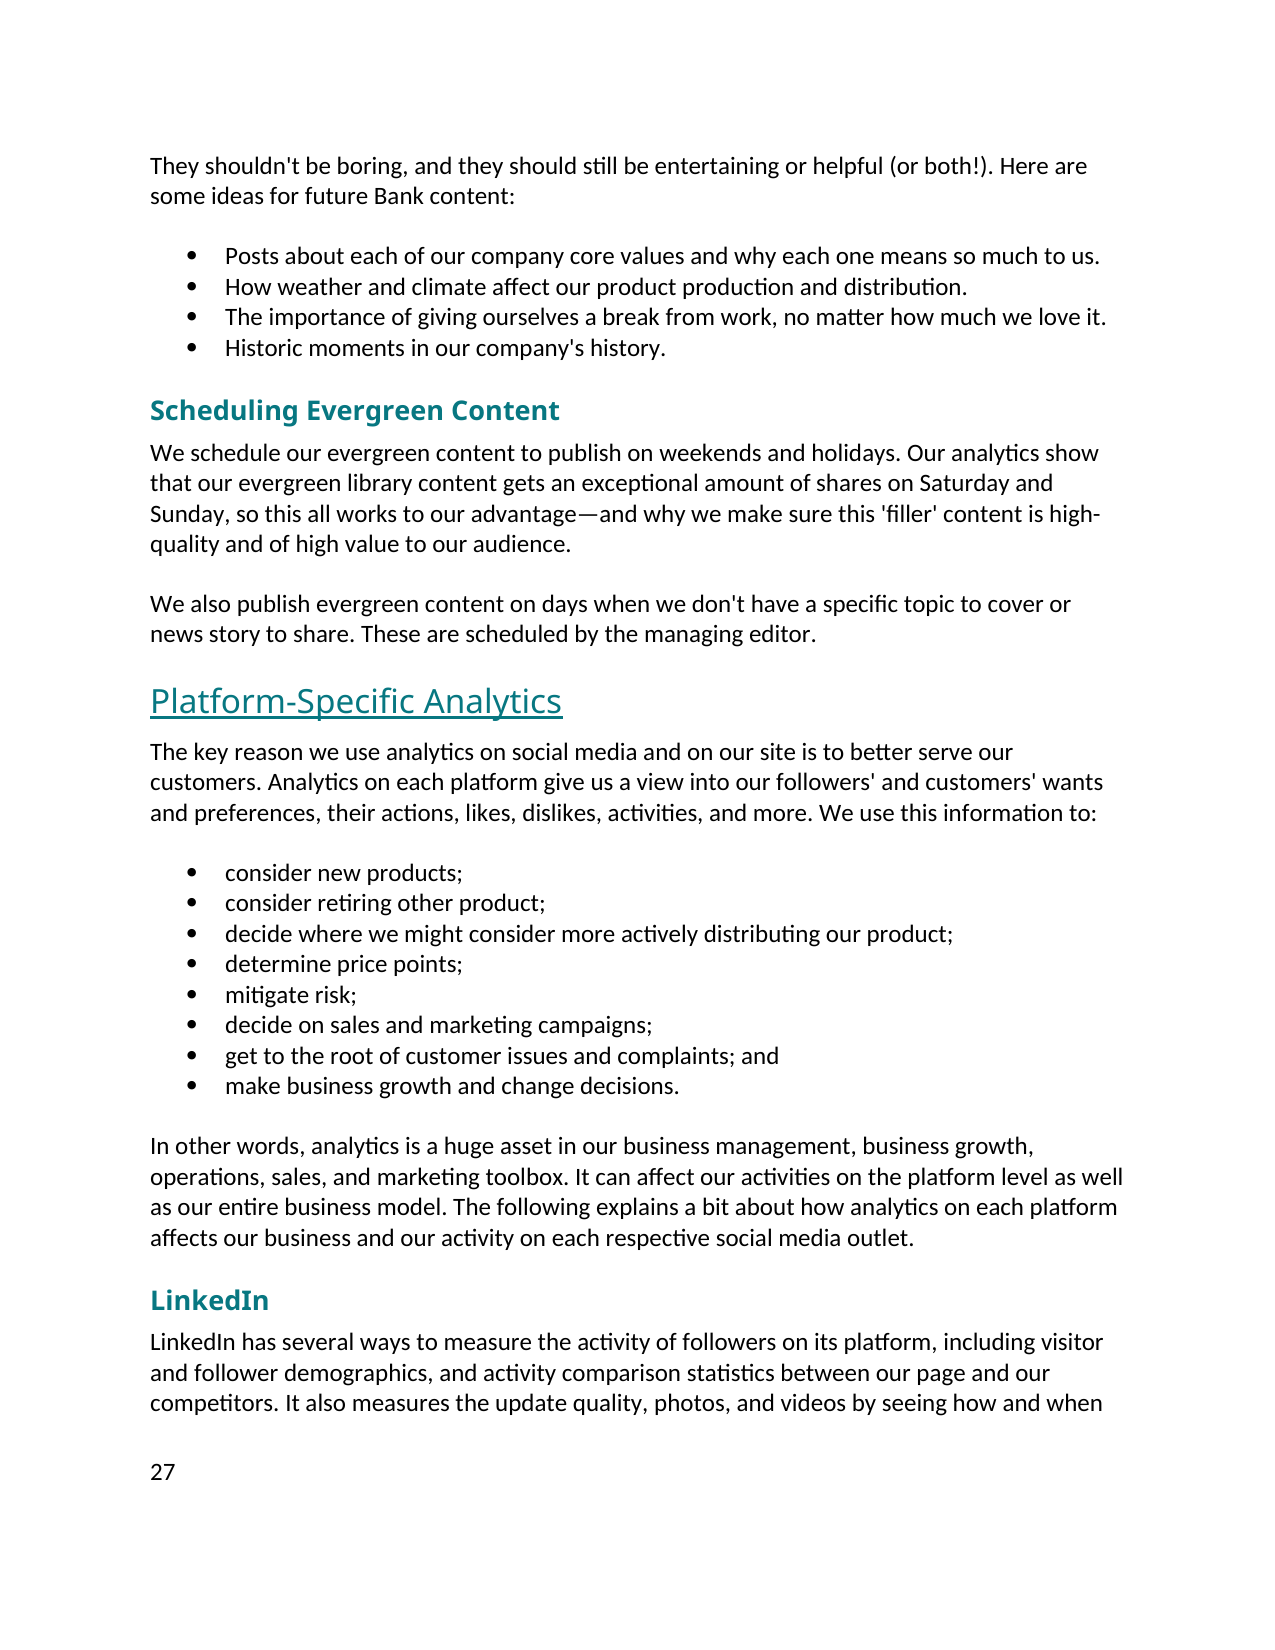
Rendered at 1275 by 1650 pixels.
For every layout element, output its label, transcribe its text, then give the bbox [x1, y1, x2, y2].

list get to the root of customer issues and complaints; and [187, 1040, 1125, 1070]
subtitle LinkedIn [150, 1281, 1125, 1318]
subtitle Scheduling Evergreen Content [150, 391, 1125, 428]
list make business growth and change decisions. [187, 1070, 1125, 1101]
subtitle Platform-Specific Analytics [150, 678, 1125, 723]
list mitigate risk; [187, 979, 1125, 1009]
list decide on sales and marketing campaigns; [187, 1009, 1125, 1040]
list consider new products; [187, 857, 1125, 887]
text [150, 150, 1125, 211]
list The importance of giving ourselves a break from work, no matter how much we love it. [187, 301, 1125, 332]
list decide where we might consider more actively distributing our product; [187, 918, 1125, 948]
list Historic moments in our company's history. [187, 332, 1125, 362]
list determine price points; [187, 948, 1125, 979]
text In other words, analytics is a huge asset in our business management, business growth, operations, sales, and marketing toolbox. It can affect our activities on the platform level as well as our entire business model. The following explains a bit about how analytics on each platform affects our business and our activity on each respective social media outlet. [150, 1130, 1125, 1252]
list Posts about each of our company core values and why each one means so much to us. [187, 240, 1125, 271]
text We schedule our evergreen content to publish on weekends and holidays. Our analytics show that our evergreen library content gets an exceptional amount of shares on Saturday and Sunday, so this all works to our advantage—and why we make sure this 'filler' content is high-quality and of high value to our audience. [150, 437, 1125, 559]
text We also publish evergreen content on days when we don't have a specific topic to cover or news story to share. These are scheduled by the managing editor. [150, 588, 1125, 649]
list consider retiring other product; [187, 887, 1125, 918]
text The key reason we use analytics on social media and on our site is to better serve our customers. Analytics on each platform give us a view into our followers' and customers' wants and preferences, their actions, likes, dislikes, activities, and more. We use this information to: [150, 736, 1125, 828]
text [150, 1327, 1125, 1418]
list How weather and climate affect our product production and distribution. [187, 271, 1125, 301]
